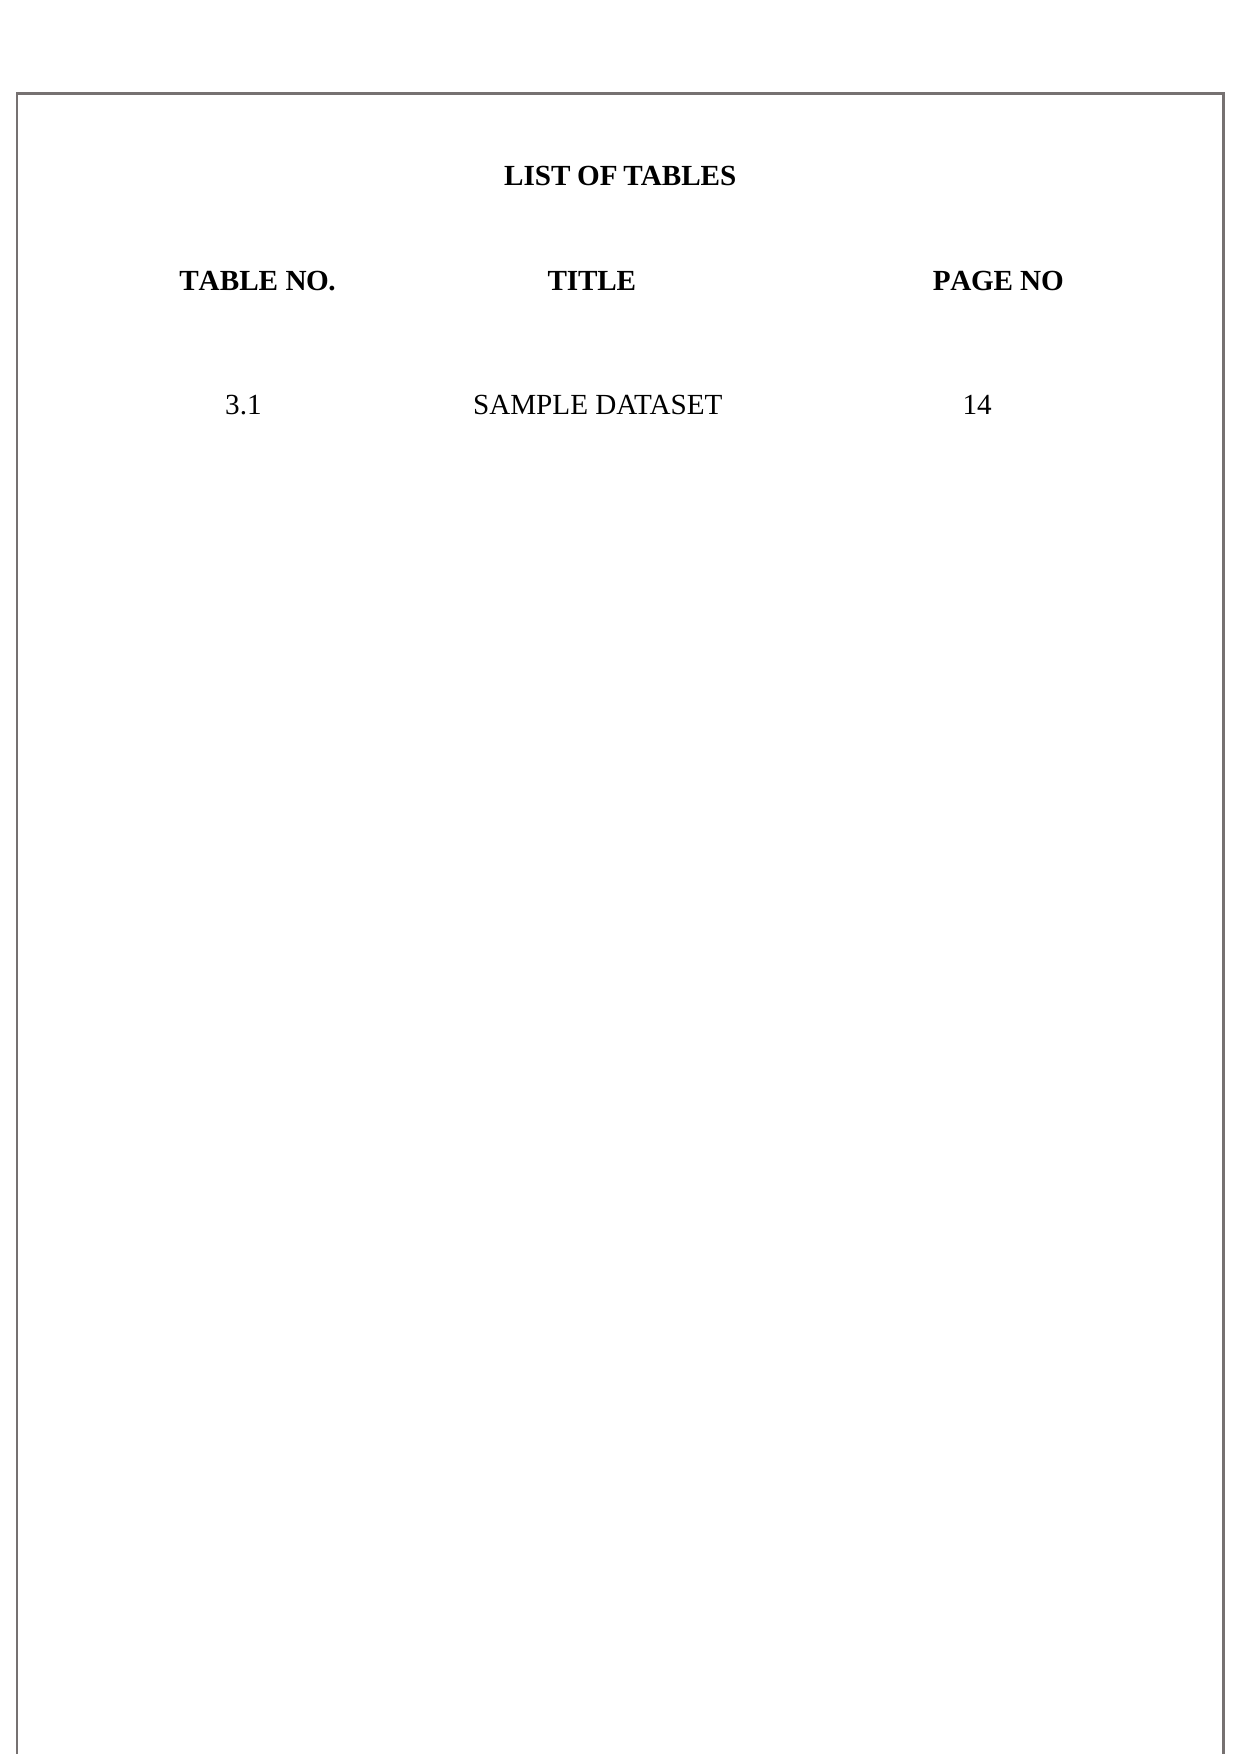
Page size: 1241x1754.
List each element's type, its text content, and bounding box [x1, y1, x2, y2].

text LIST OF TABLES [150, 158, 1090, 192]
text 3.1 SAMPLE DATASET 14 [150, 387, 1090, 421]
table_header TABLE NO. [174, 264, 400, 329]
table_header PAGE NO [825, 264, 1069, 329]
table_header TITLE [400, 264, 825, 329]
